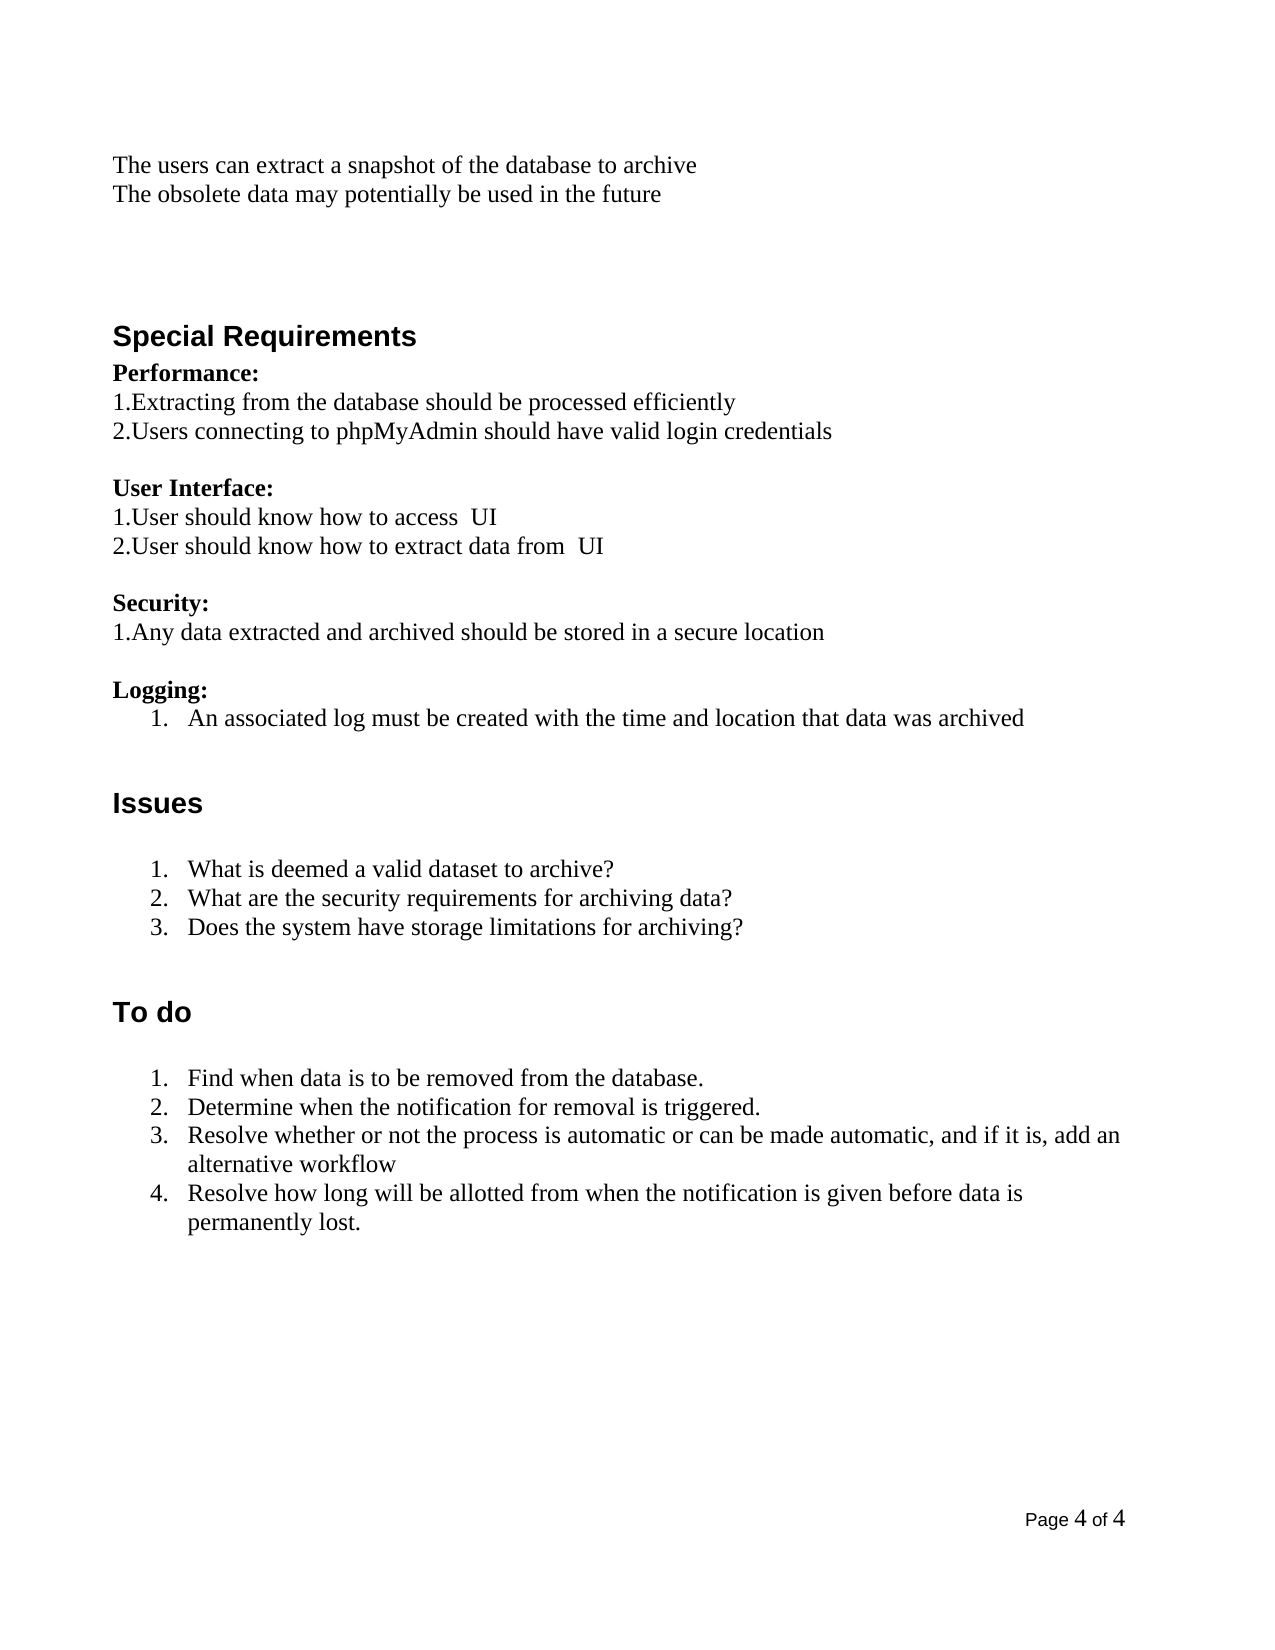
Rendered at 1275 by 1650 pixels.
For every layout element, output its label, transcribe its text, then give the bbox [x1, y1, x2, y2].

list What are the security requirements for archiving data? [150, 883, 1125, 912]
subtitle Issues [112, 786, 1125, 819]
list An associated log must be created with the time and location that data was archived [150, 703, 1125, 732]
list Resolve whether or not the process is automatic or can be made automatic, and if it is, add an alternative workflow [150, 1121, 1125, 1178]
list Does the system have storage limitations for archiving? [150, 912, 1125, 941]
text User Interface: [112, 473, 1125, 502]
text 1.Any data extracted and archived should be stored in a secure location [112, 617, 1125, 646]
text 1.Extracting from the database should be processed efficiently [112, 387, 1125, 416]
text Logging: [112, 675, 1125, 703]
subtitle Special Requirements [112, 319, 1125, 352]
list Find when data is to be removed from the database. [150, 1063, 1125, 1092]
text The users can extract a snapshot of the database to archive [112, 150, 1125, 179]
text 1.User should know how to access UI [112, 502, 1125, 531]
text The obsolete data may potentially be used in the future [112, 179, 1125, 207]
text Security: [112, 588, 1125, 617]
subtitle To do [112, 994, 1125, 1028]
list Determine when the notification for removal is triggered. [150, 1092, 1125, 1121]
text 2.Users connecting to phpMyAdmin should have valid login credentials [112, 416, 1125, 445]
list Resolve how long will be allotted from when the notification is given before data is permanently lost. [150, 1178, 1125, 1236]
list What is deemed a valid dataset to archive? [150, 854, 1125, 883]
text Performance: [112, 358, 1125, 387]
text 2.User should know how to extract data from UI [112, 531, 1125, 560]
